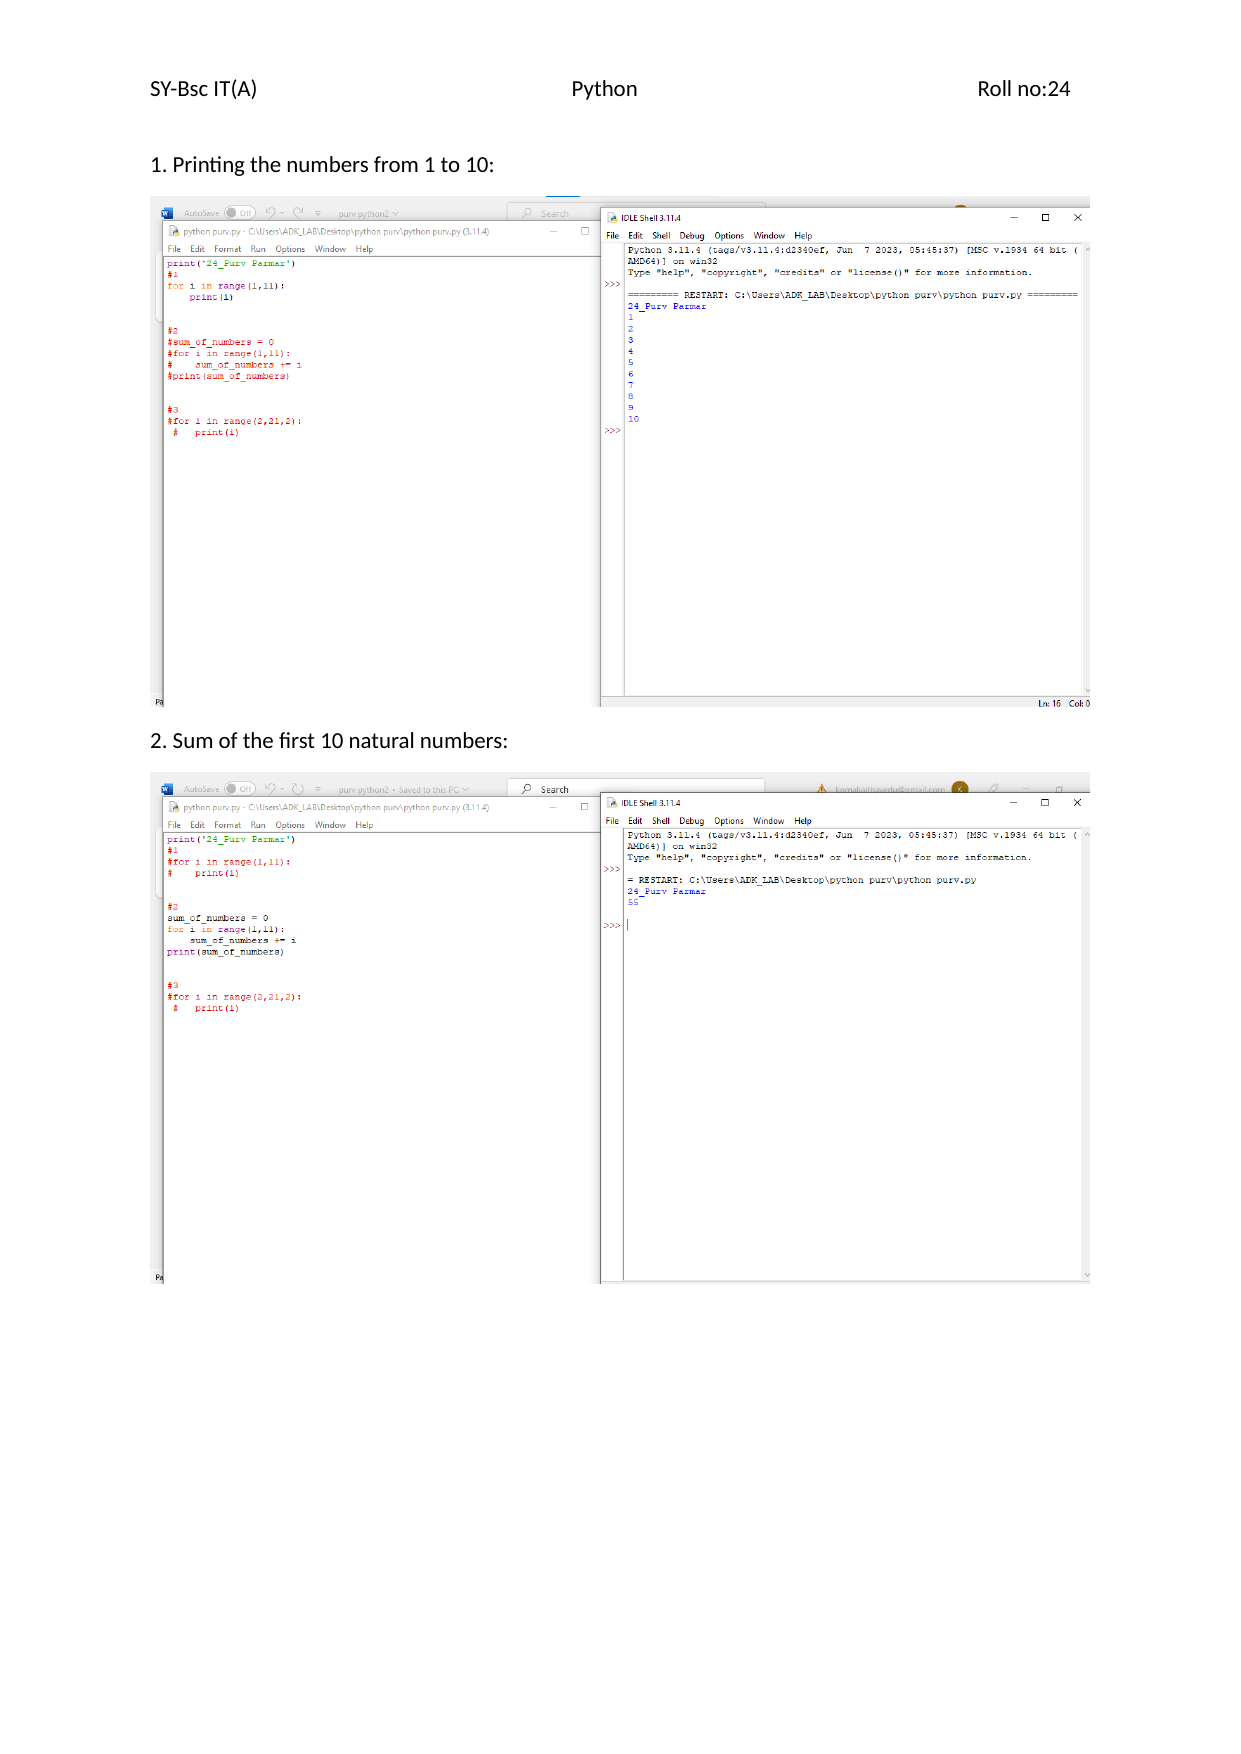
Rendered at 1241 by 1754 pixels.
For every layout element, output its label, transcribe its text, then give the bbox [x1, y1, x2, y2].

picture [150, 196, 1091, 707]
text 1. Printing the numbers from 1 to 10: [150, 150, 1090, 178]
picture [150, 772, 1091, 1284]
text 2. Sum of the first 10 natural numbers: [150, 726, 1090, 754]
